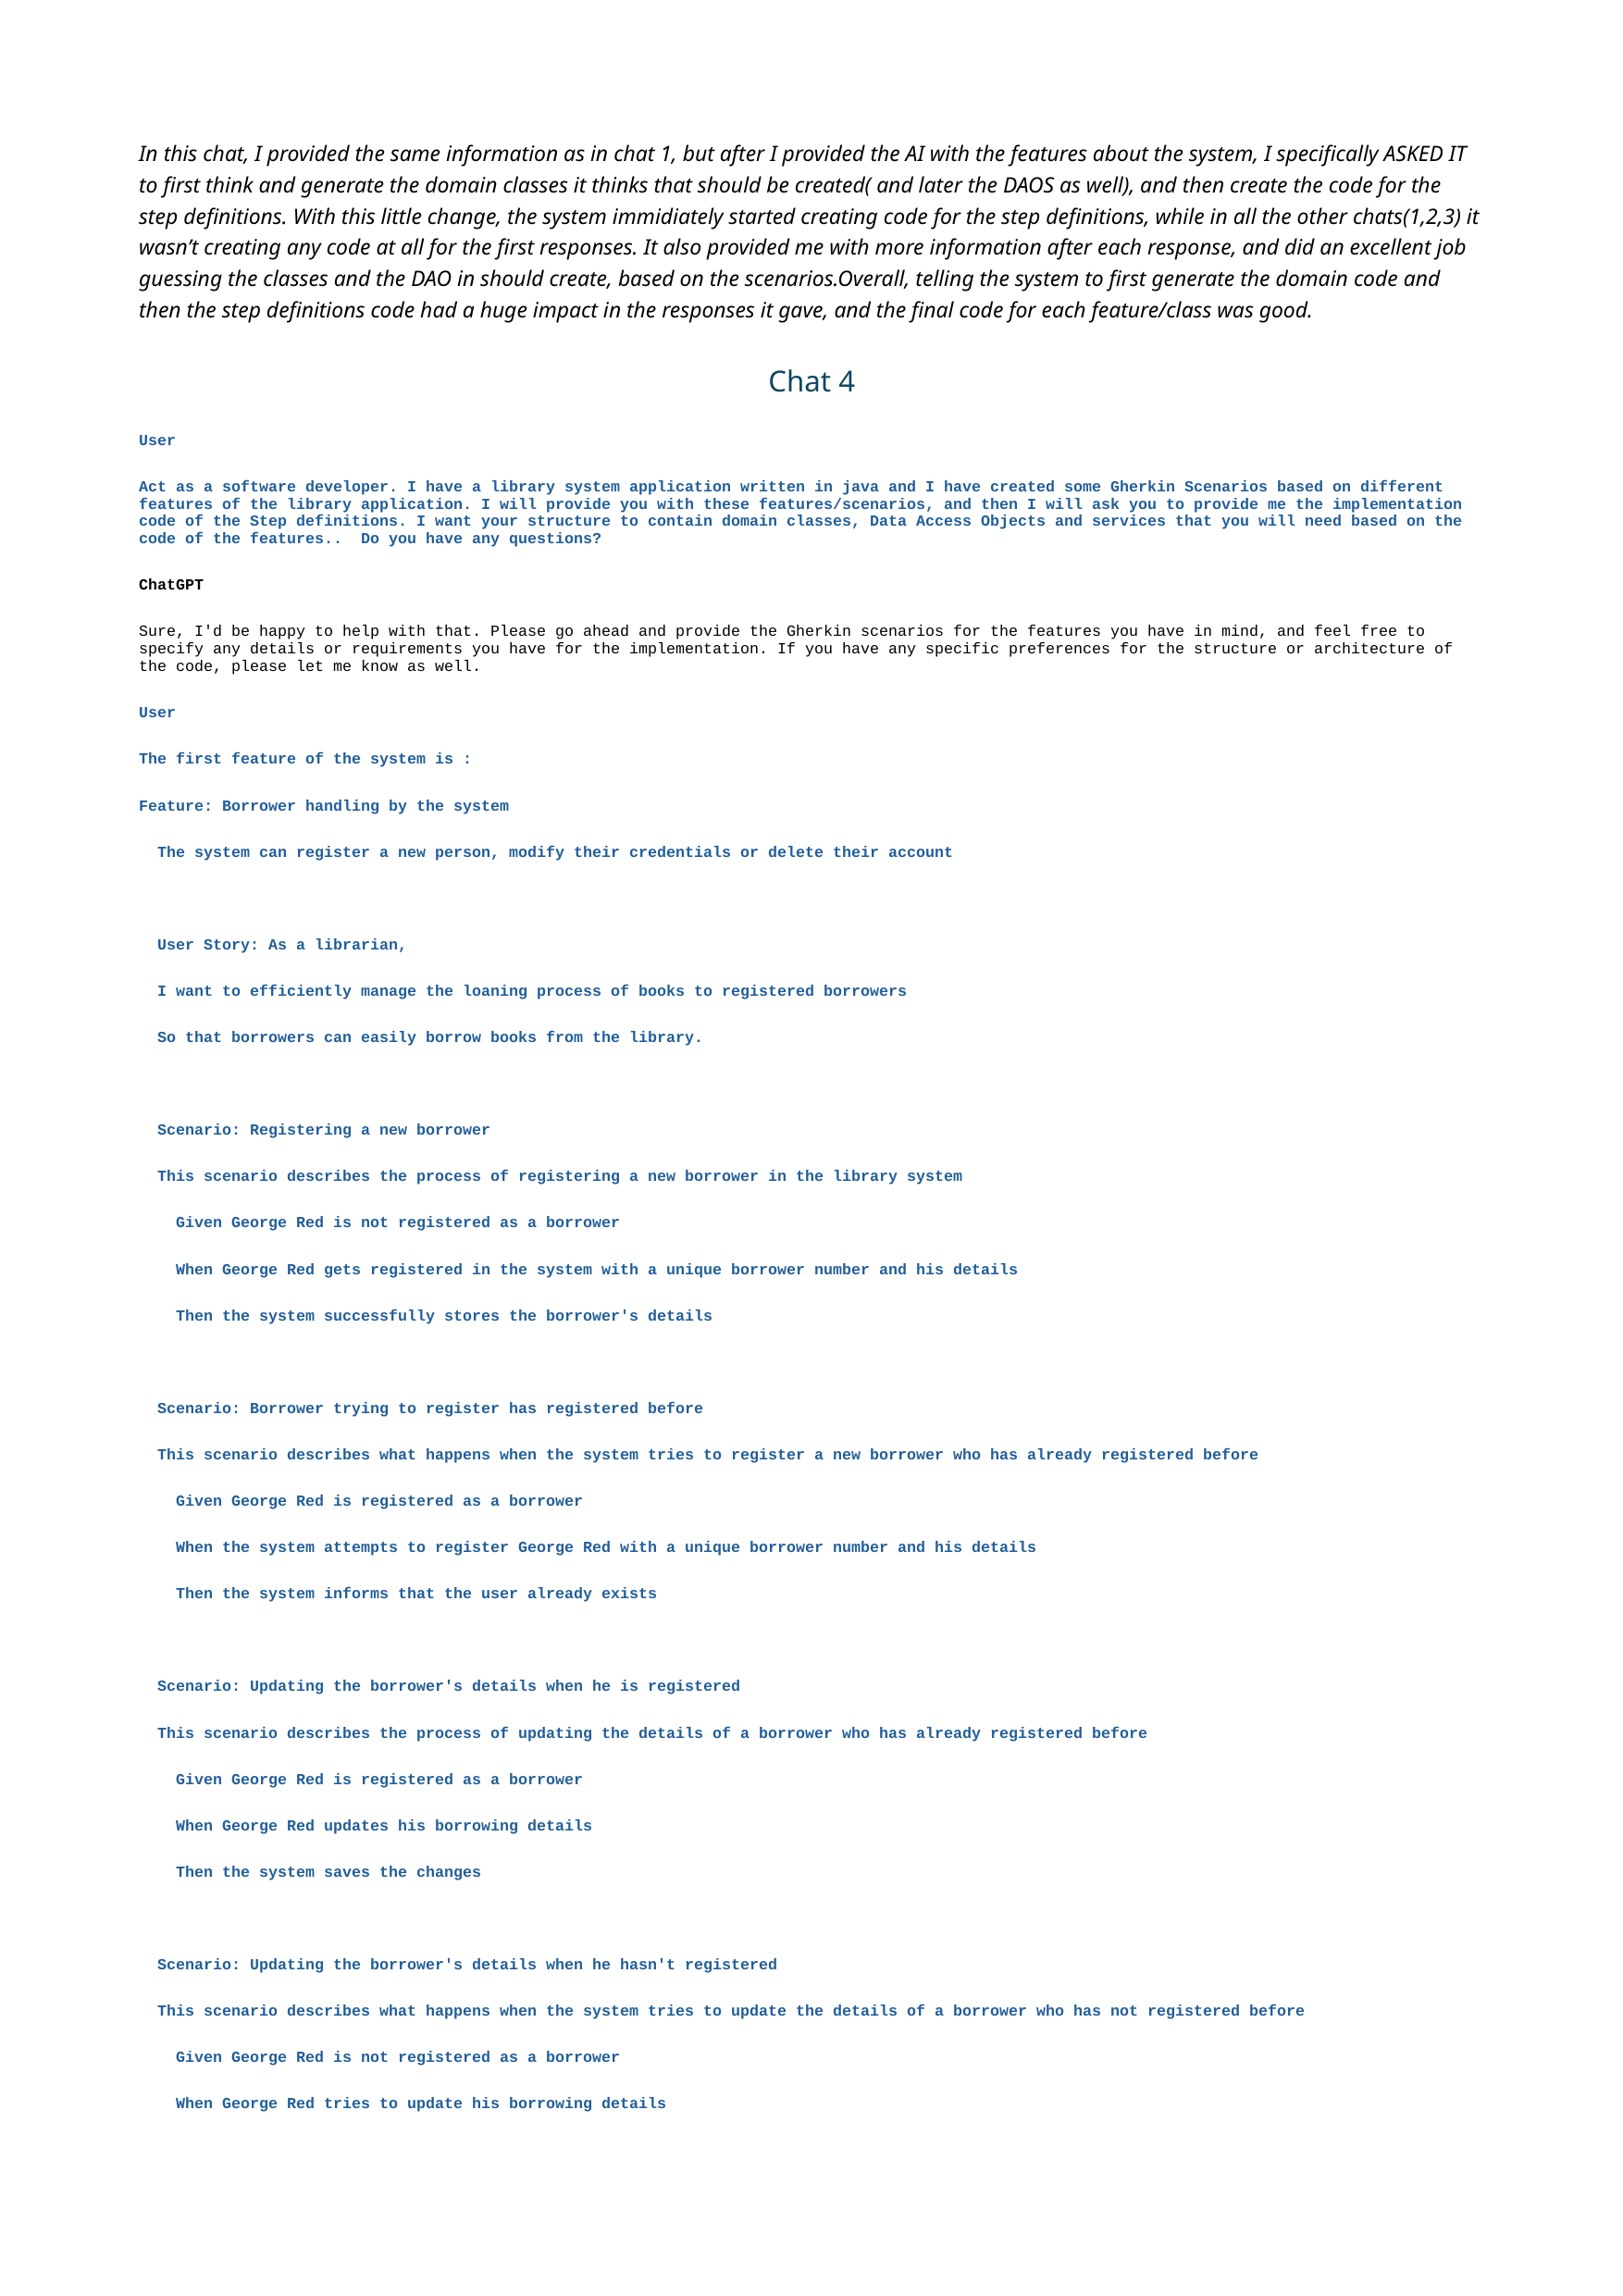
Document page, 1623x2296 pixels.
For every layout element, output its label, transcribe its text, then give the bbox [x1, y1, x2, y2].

text Then the system successfully stores the borrower's details [139, 1308, 1484, 1325]
text Given George Red is registered as a borrower [139, 1771, 1484, 1789]
text Scenario: Updating the borrower's details when he is registered [139, 1679, 1484, 1696]
text Feature: Borrower handling by the system [139, 798, 1484, 815]
text In this chat, I provided the same information as in chat 1, but after I provided the AI with the features about the system, I specifically ASKED IT to first think and generate the domain classes it thinks that should be created( and later the DAOS as well), and then create the code for the step definitions. With this little change, the system immidiately started creating code for the step definitions, while in all the other chats(1,2,3) it wasn’t creating any code at all for the first responses. It also provided me with more information after each response, and did an excellent job guessing the classes and the DAO in should create, based on the scenarios.Overall, telling the system to first generate the domain code and then the step definitions code had a huge impact in the responses it gave, and the final code for each feature/class was good. [139, 139, 1484, 324]
text Given George Red is not registered as a borrower [139, 1215, 1484, 1233]
text The system can register a new person, modify their credentials or delete their account [139, 844, 1484, 862]
text Scenario: Updating the borrower's details when he hasn't registered [139, 1957, 1484, 1974]
text This scenario describes the process of updating the details of a borrower who has already registered before [139, 1725, 1484, 1743]
text When George Red gets registered in the system with a unique borrower number and his details [139, 1261, 1484, 1279]
text Then the system saves the changes [139, 1864, 1484, 1881]
text So that borrowers can easily borrow books from the library. [139, 1030, 1484, 1047]
text Given George Red is not registered as a borrower [139, 2050, 1484, 2067]
text When George Red tries to update his borrowing details [139, 2096, 1484, 2114]
text When George Red updates his borrowing details [139, 1818, 1484, 1835]
text Given George Red is registered as a borrower [139, 1494, 1484, 1510]
text When the system attempts to register George Red with a unique borrower number and his details [139, 1540, 1484, 1558]
text User Story: As a librarian, [139, 937, 1484, 954]
text This scenario describes the process of registering a new borrower in the library system [139, 1169, 1484, 1186]
text User [139, 705, 1484, 723]
text I want to efficiently manage the loaning process of books to registered borrowers [139, 983, 1484, 1000]
text Scenario: Borrower trying to register has registered before [139, 1400, 1484, 1418]
text Act as a software developer. I have a library system application written in java and I have created some Gherkin Scenarios based on different features of the library application. I will provide you with these features/scenarios, and then I will ask you to provide me the implementation code of the Step definitions. I want your structure to contain domain classes, Data Access Objects and services that you will need based on the code of the features.. Do you have any questions? [139, 478, 1484, 549]
text Scenario: Registering a new borrower [139, 1123, 1484, 1140]
text Sure, I'd be happy to help with that. Please go ahead and provide the Gherkin scenarios for the features you have in mind, and feel free to specify any details or requirements you have for the implementation. If you have any specific preferences for the structure or architecture of the code, please let me know as well. [139, 624, 1484, 676]
text This scenario describes what happens when the system tries to update the details of a borrower who has not registered before [139, 2004, 1484, 2021]
text User [139, 432, 1484, 450]
text Then the system informs that the user already exists [139, 1586, 1484, 1604]
text ChatGPT [139, 577, 1484, 595]
subtitle Chat 4 [139, 361, 1484, 401]
text This scenario describes what happens when the system tries to register a new borrower who has already registered before [139, 1446, 1484, 1464]
text The first feature of the system is : [139, 751, 1484, 769]
